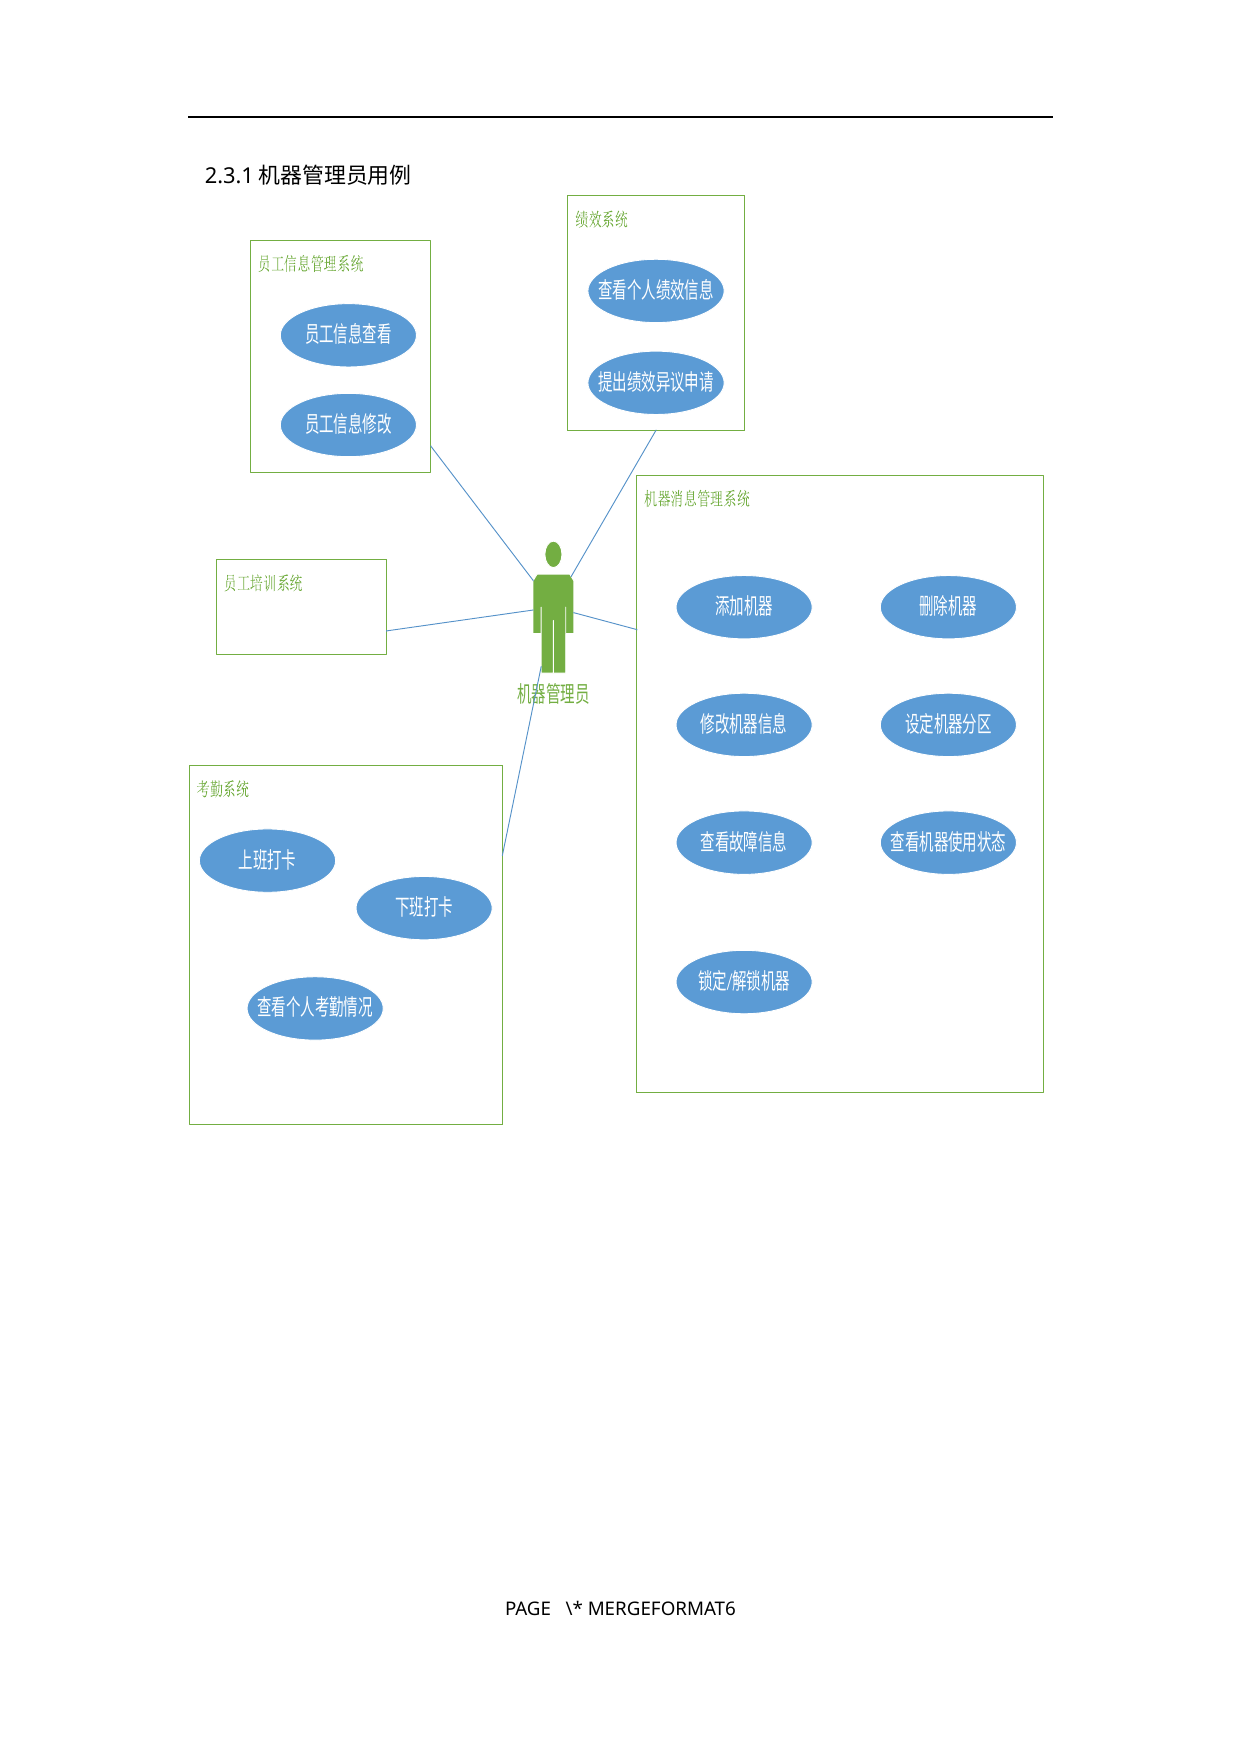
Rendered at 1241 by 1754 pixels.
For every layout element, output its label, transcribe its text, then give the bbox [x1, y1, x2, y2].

text 2.3.1机器管理员用例 [187, 158, 1053, 1133]
